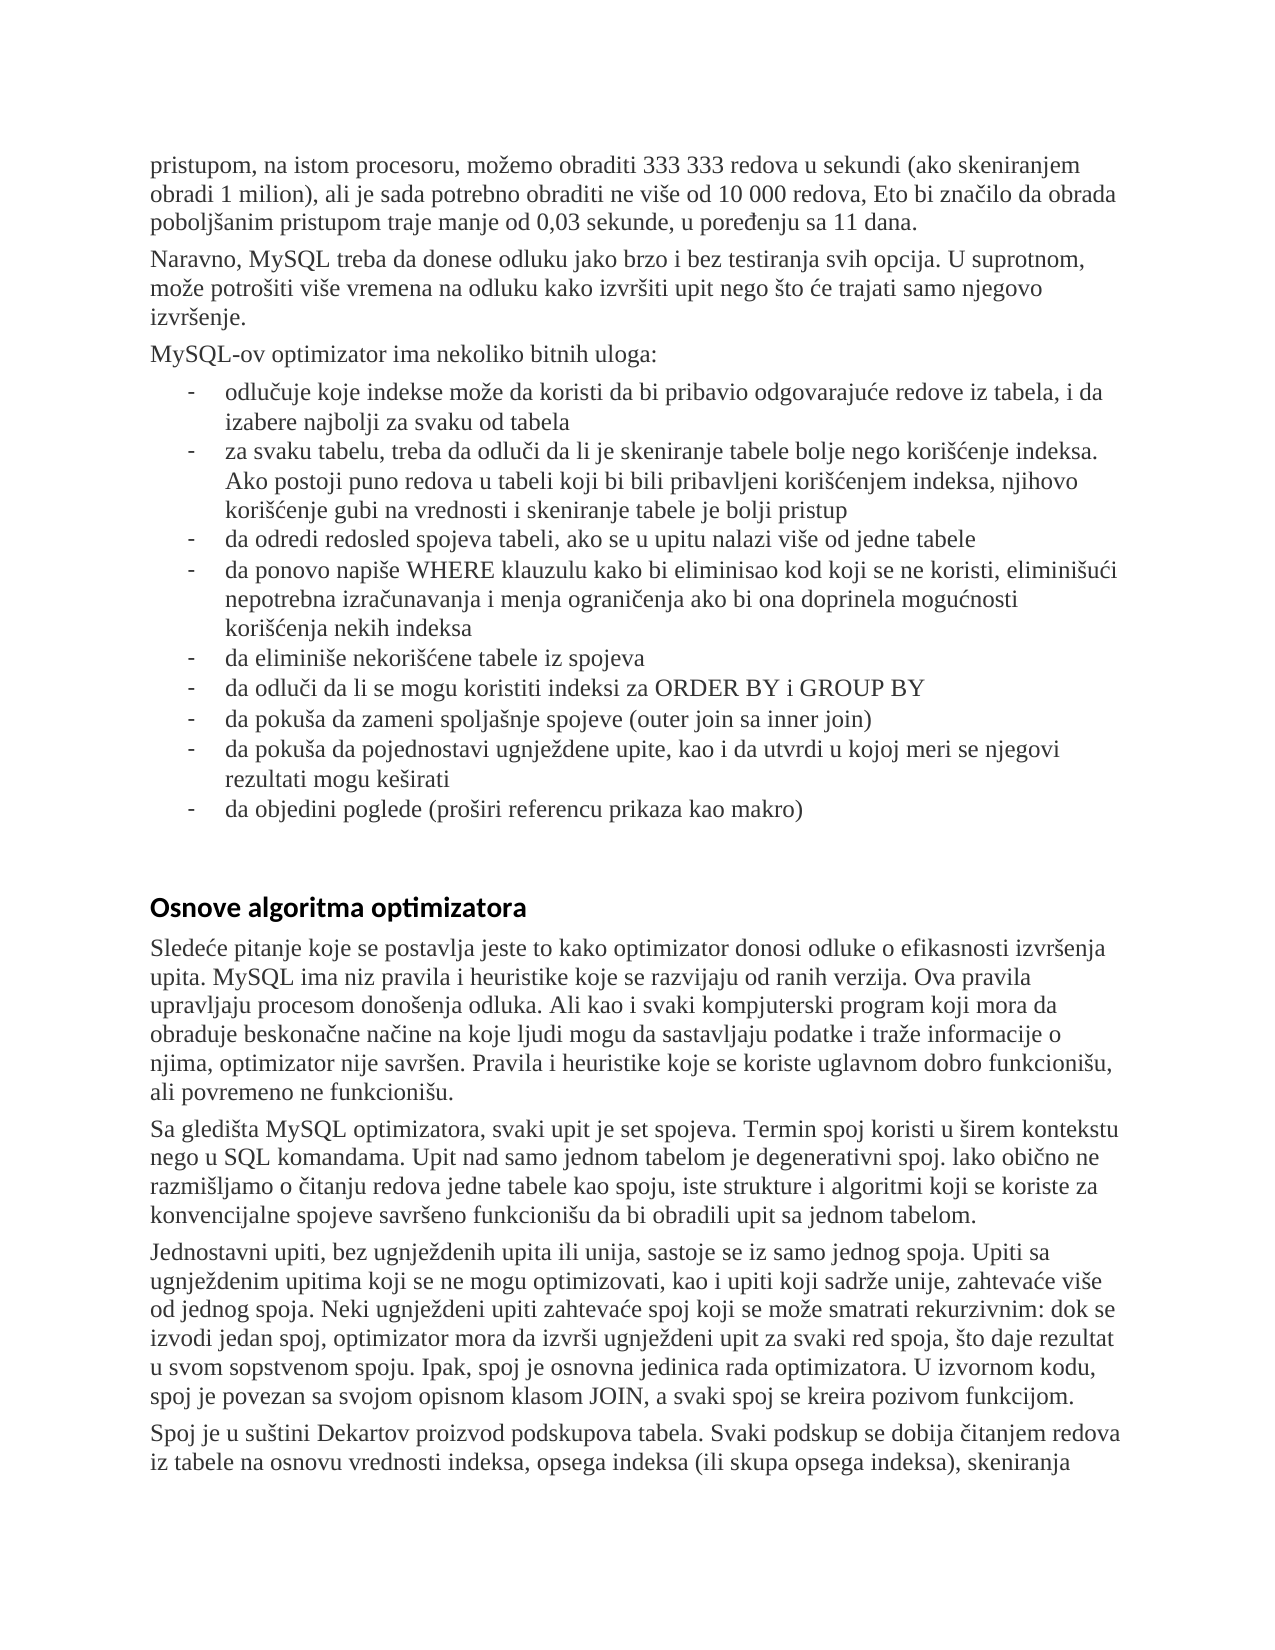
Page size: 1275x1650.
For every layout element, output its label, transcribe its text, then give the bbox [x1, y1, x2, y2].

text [150, 1418, 1125, 1475]
subtitle Osnove algoritma optimizatora [150, 889, 1125, 924]
text Jednostavni upiti, bez ugnježdenih upita ili unija, sastoje se iz samo jednog spoja. Upiti sa ugnježdenim upitima koji se ne mogu optimizovati, kao i upiti koji sadrže unije, zahtevaće više od jednog spoja. Neki ugnježdeni upiti zahtevaće spoj koji se može smatrati rekurzivnim: dok se izvodi jedan spoj, optimizator mora da izvrši ugnježdeni upit za svaki red spoja, što daje rezultat u svom sopstvenom spoju. Ipak, spoj je osnovna jedinica rada optimizatora. U izvornom kodu, spoj je povezan sa svojom opisnom klasom JOIN, a svaki spoj se kreira pozivom funkcijom. [150, 1237, 1125, 1409]
list da pokuša da pojednostavi ugnježdene upite, kao i da utvrdi u kojoj meri se njegovi rezultati mogu keširati [187, 734, 1125, 793]
text MySQL-ov optimizator ima nekoliko bitnih uloga: [150, 339, 1125, 368]
list da objedini poglede (proširi referencu prikaza kao makro) [187, 793, 1125, 823]
list da ponovo napiše WHERE klauzulu kako bi eliminisao kod koji se ne koristi, eliminišući nepotrebna izračunavanja i menja ograničenja ako bi ona doprinela mogućnosti korišćenja nekih indeksa [187, 554, 1125, 642]
list da eliminiše nekorišćene tabele iz spojeva [187, 642, 1125, 673]
text Sa gledišta MySQL optimizatora, svaki upit je set spojeva. Termin spoj koristi u širem kontekstu nego u SQL komandama. Upit nad samo jednom tabelom je degenerativni spoj. lako obično ne razmišljamo o čitanju redova jedne tabele kao spoju, iste strukture i algoritmi koji se koriste za konvencijalne spojeve savršeno funkcionišu da bi obradili upit sa jednom tabelom. [150, 1114, 1125, 1229]
list da odredi redosled spojeva tabeli, ako se u upitu nalazi više od jedne tabele [187, 523, 1125, 554]
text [150, 150, 1125, 236]
list da odluči da li se mogu koristiti indeksi za ORDER BY i GROUP BY [187, 673, 1125, 703]
list za svaku tabelu, treba da odluči da li je skeniranje tabele bolje nego korišćenje indeksa. Ako postoji puno redova u tabeli koji bi bili pribavljeni korišćenjem indeksa, njihovo korišćenje gubi na vrednosti i skeniranje tabele je bolji pristup [187, 436, 1125, 523]
list da pokuša da zameni spoljašnje spojeve (outer join sa inner join) [187, 703, 1125, 734]
list odlučuje koje indekse može da koristi da bi pribavio odgovarajuće redove iz tabela, i da izabere najbolji za svaku od tabela [187, 376, 1125, 436]
text Sledeće pitanje koje se postavlja jeste to kako optimizator donosi odluke o efikasnosti izvršenja upita. MySQL ima niz pravila i heuristike koje se razvijaju od ranih verzija. Ova pravila upravljaju procesom donošenja odluka. Ali kao i svaki kompjuterski program koji mora da obraduje beskonačne načine na koje ljudi mogu da sastavljaju podatke i traže informacije o njima, optimizator nije savršen. Pravila i heuristike koje se koriste uglavnom dobro funkcionišu, ali povremeno ne funkcionišu. [150, 933, 1125, 1105]
text Naravno, MySQL treba da donese odluku jako brzo i bez testiranja svih opcija. U suprotnom, može potrošiti više vremena na odluku kako izvršiti upit nego što će trajati samo njegovo izvršenje. [150, 244, 1125, 331]
